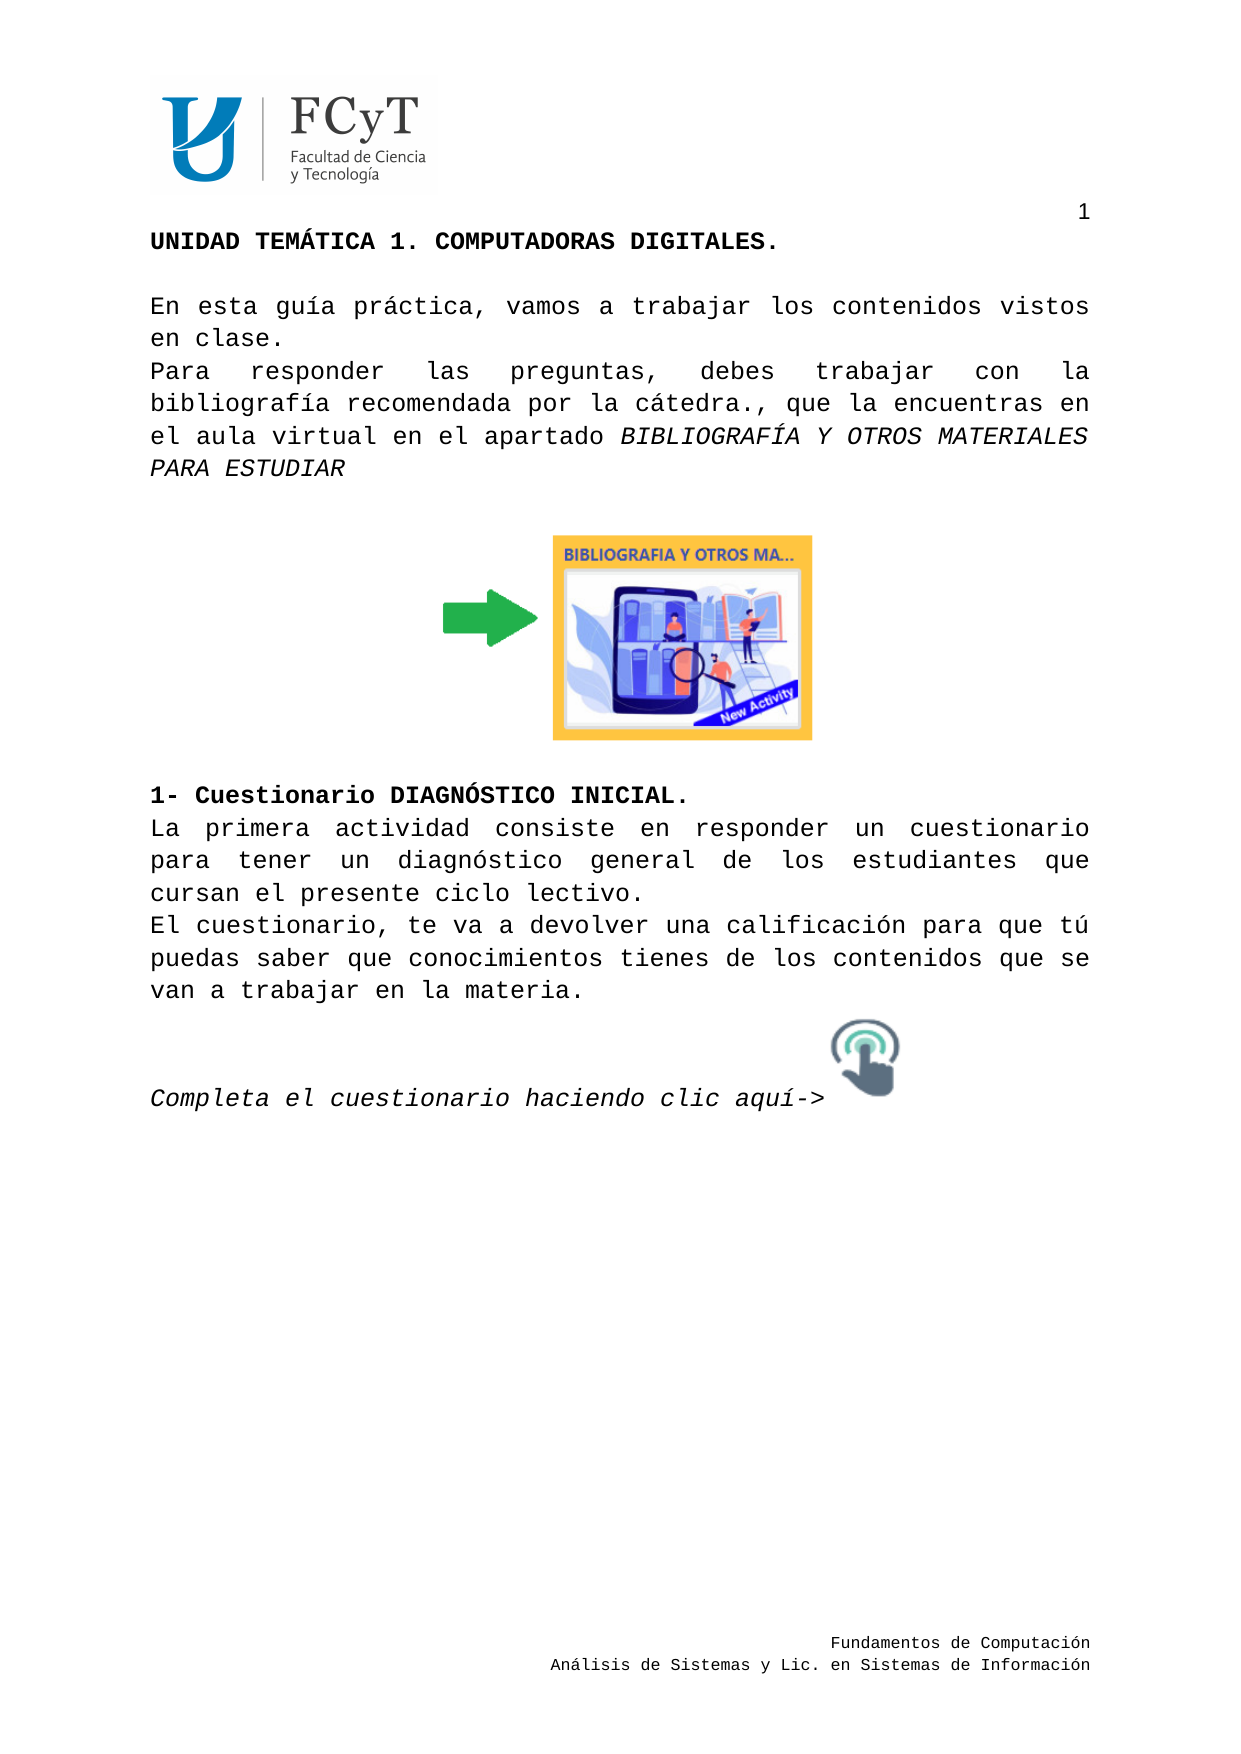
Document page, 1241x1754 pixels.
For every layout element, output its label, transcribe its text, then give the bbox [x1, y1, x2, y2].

picture [150, 75, 438, 195]
text 1- Cuestionario DIAGNÓSTICO INICIAL. [150, 783, 1090, 811]
picture [825, 1010, 919, 1106]
text Completa el cuestionario haciendo clic aquí-> [150, 1011, 1090, 1113]
text El cuestionario, te va a devolver una calificación para que tú puedas saber que conocimientos tienes de los contenidos que se van a trabajar en la materia. [150, 913, 1090, 1006]
text En esta guía práctica, vamos a trabajar los contenidos vistos en clase. [150, 293, 1090, 354]
text Para responder las preguntas, debes trabajar con la bibliografía recomendada por la cátedra., que la encuentras en el aula virtual en el apartado BIBLIOGRAFÍA Y OTROS MATERIALES PARA ESTUDIAR [150, 358, 1090, 484]
picture [420, 521, 820, 747]
text La primera actividad consiste en responder un cuestionario para tener un diagnóstico general de los estudiantes que cursan el presente ciclo lectivo. [150, 816, 1090, 909]
text UNIDAD TEMÁTICA 1. COMPUTADORAS DIGITALES. [150, 228, 1090, 257]
